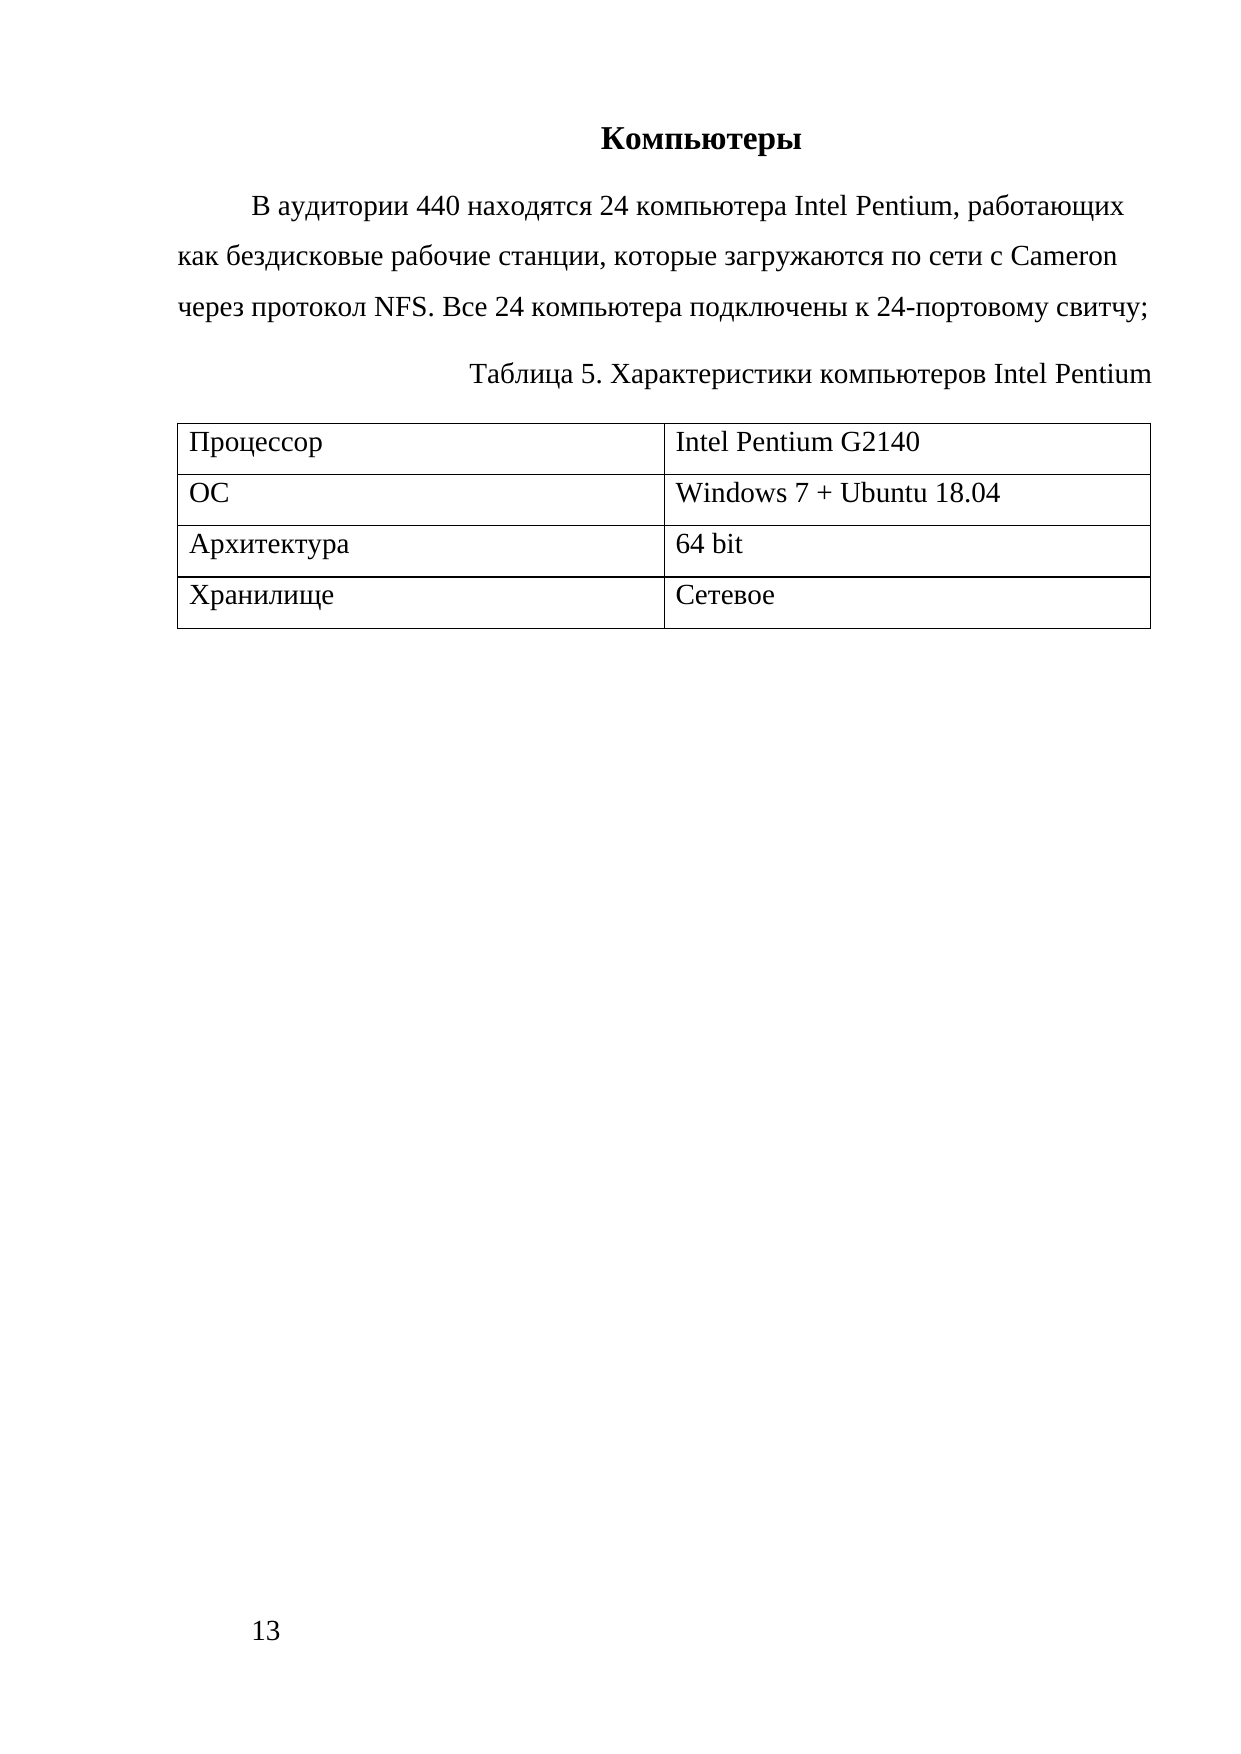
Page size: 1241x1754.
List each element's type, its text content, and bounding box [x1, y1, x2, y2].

table_header Процессор [178, 424, 664, 474]
text Таблица 5. Характеристики компьютеров Intel Pentium [177, 356, 1152, 389]
text В аудитории 440 находятся 24 компьютера Intel Pentium, работающих как бездисковые рабочие станции, которые загружаются по сети с Cameron через протокол NFS. Все 24 компьютера подключены к 24-портовому свитчу; [177, 188, 1152, 322]
table_header Intel Pentium G2140 [665, 424, 1150, 474]
table_cell Windows 7 + Ubuntu 18.04 [665, 475, 1150, 525]
table_cell 64 bit [665, 526, 1150, 576]
table_cell Хранилище [178, 578, 664, 628]
subtitle Компьютеры [177, 118, 1152, 156]
table_cell ОС [178, 475, 664, 525]
table_cell Архитектура [178, 526, 664, 576]
table_cell Сетевое [665, 578, 1150, 628]
